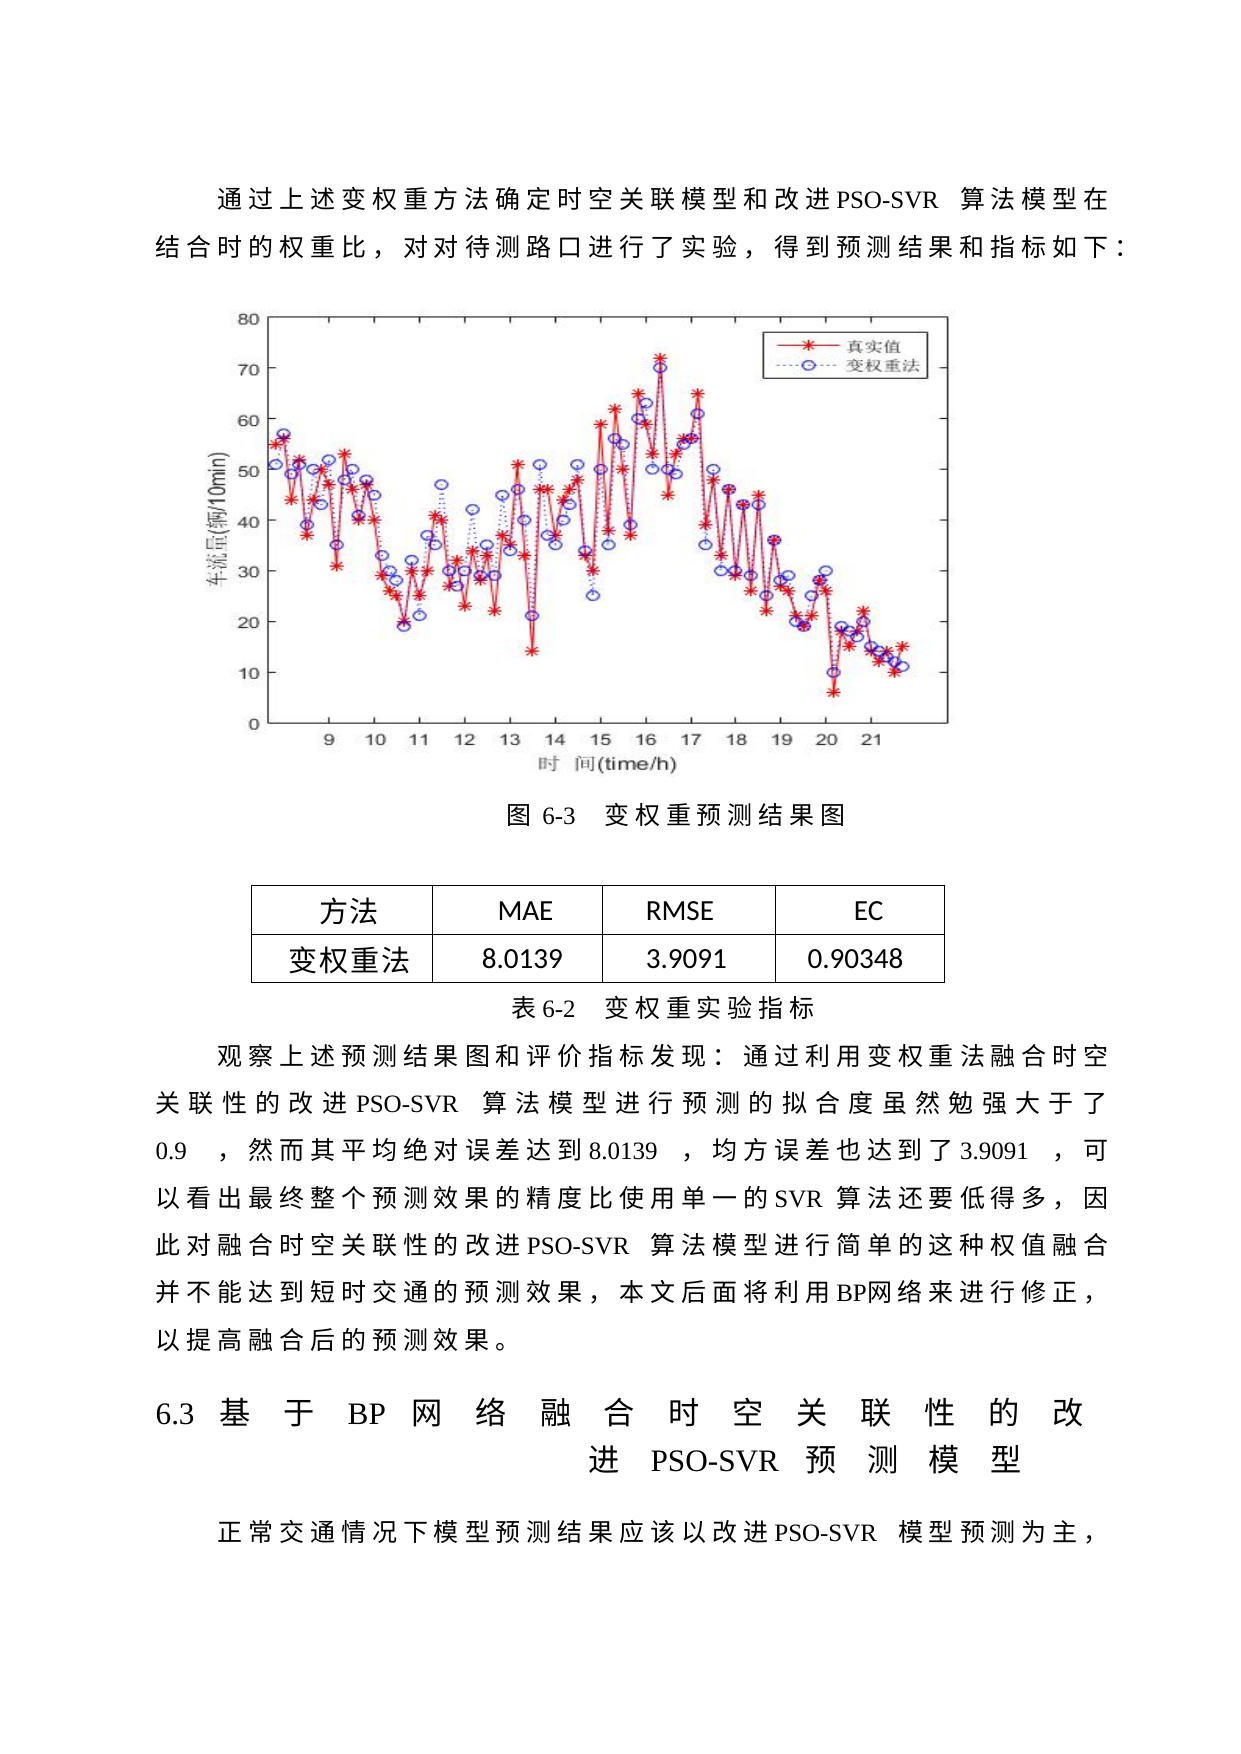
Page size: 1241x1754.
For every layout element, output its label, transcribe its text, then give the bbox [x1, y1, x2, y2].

table_cell 0.90348 [776, 935, 944, 982]
table_header EC [776, 886, 944, 933]
text 图6-3 变权重预测结果图 [155, 790, 1114, 838]
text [155, 1507, 1114, 1554]
table_header 方法 [252, 886, 432, 933]
table_cell 3.9091 [603, 935, 775, 982]
table_cell 变权重法 [252, 935, 432, 982]
text 观察上述预测结果图和评价指标发现：通过利用变权重法融合时空关联性的改进PSO-SVR算法模型进行预测的拟合度虽然勉强大于了0.9，然而其平均绝对误差达到8.0139，均方误差也达到了3.9091，可以看出最终整个预测效果的精度比使用单一的SVR算法还要低得多，因此对融合时空关联性的改进PSO-SVR算法模型进行简单的这种权值融合并不能达到短时交通的预测效果，本文后面将利用BP网络来进行修正，以提高融合后的预测效果。 [155, 1030, 1114, 1362]
picture [155, 282, 1029, 777]
table_header MAE [433, 886, 602, 933]
subtitle 6.3基于BP网络融合时空关联性的改进PSO-SVR预测模型 [155, 1387, 1114, 1482]
text 表6-2 变权重实验指标 [155, 983, 1114, 1030]
text 通过上述变权重方法确定时空关联模型和改进PSO-SVR算法模型在结合时的权重比，对对待测路口进行了实验，得到预测结果和指标如下： [155, 174, 1114, 269]
table_cell 8.0139 [433, 935, 602, 982]
table_header RMSE [603, 886, 775, 933]
